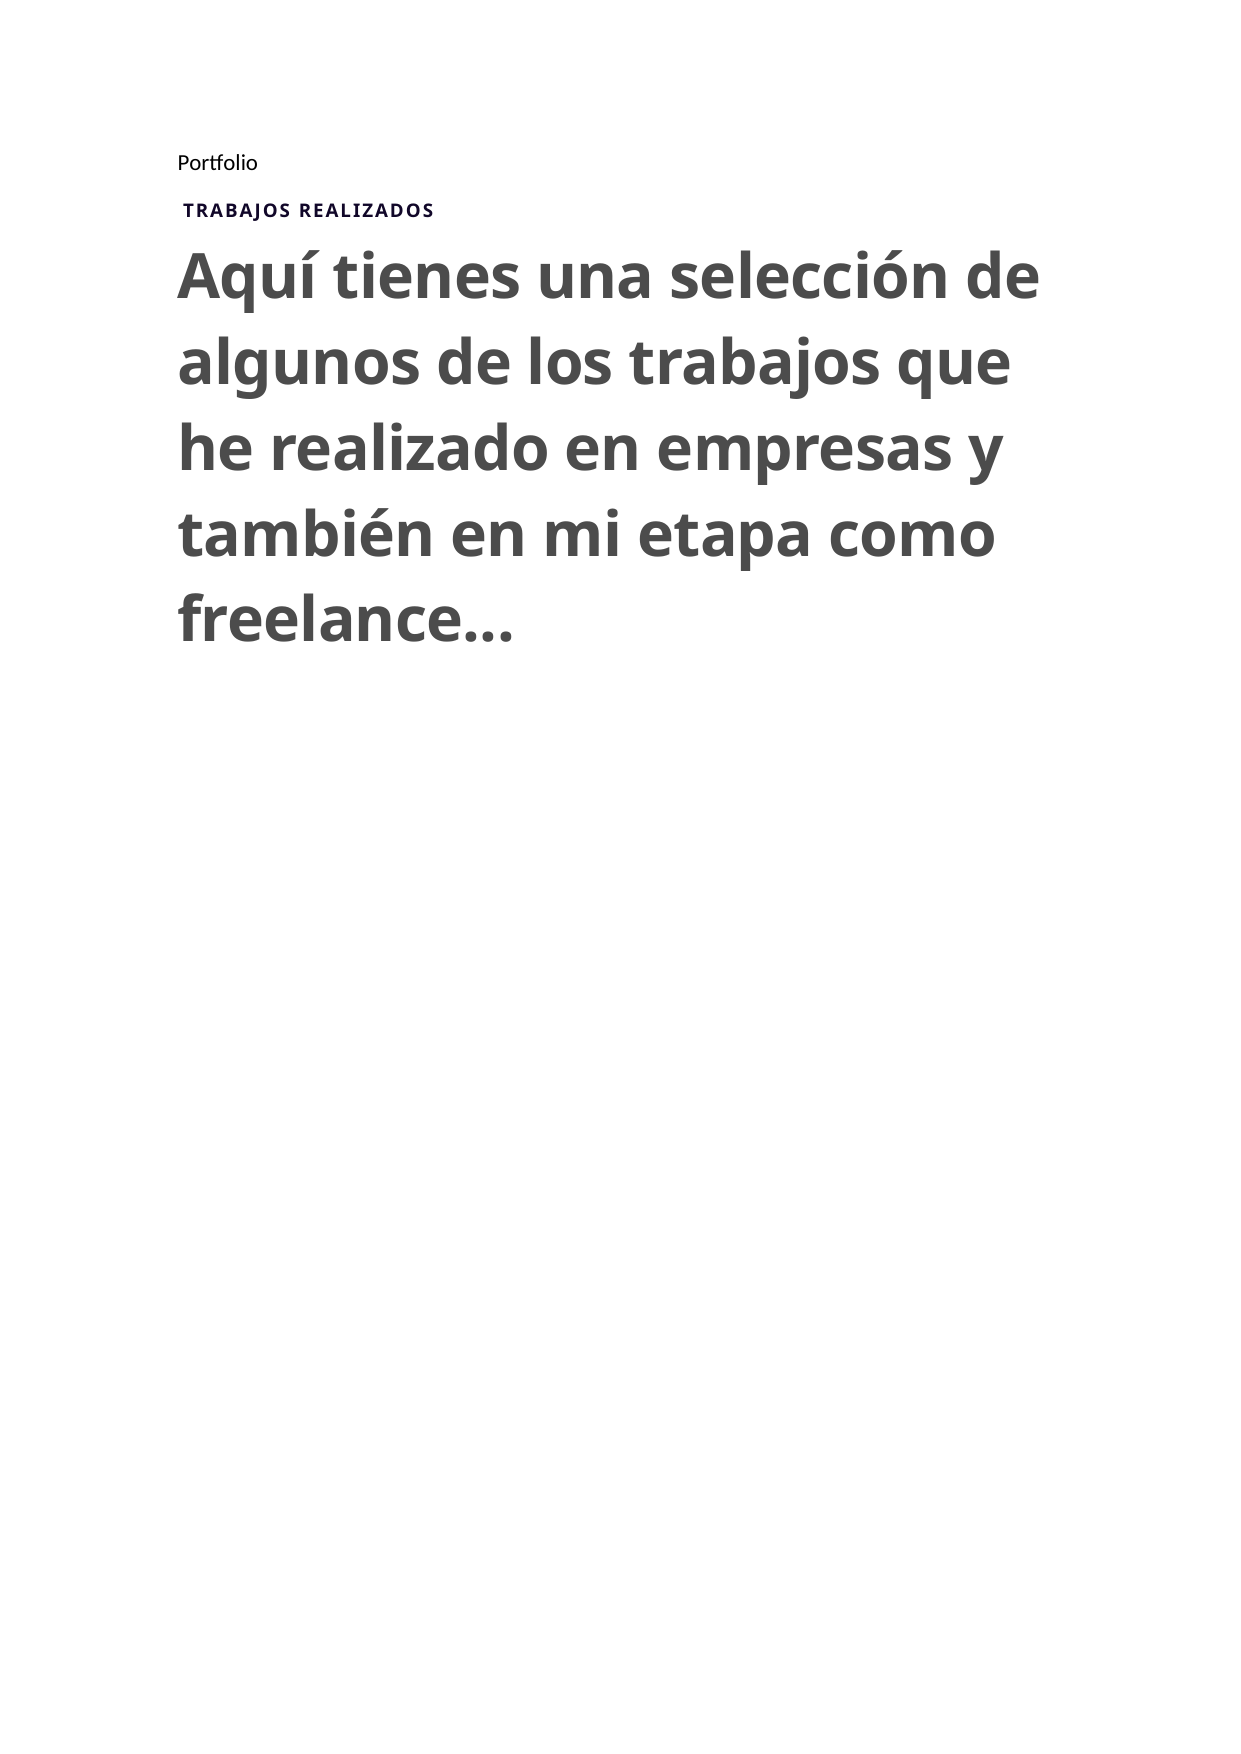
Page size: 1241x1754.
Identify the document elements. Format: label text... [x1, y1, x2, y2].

text Aquí tienes una selección de algunos de los trabajos que he realizado en empresas y también en mi etapa como freelance... [177, 231, 1063, 660]
text Portfolio [177, 148, 1063, 176]
text TRABAJOS REALIZADOS [177, 194, 1063, 224]
